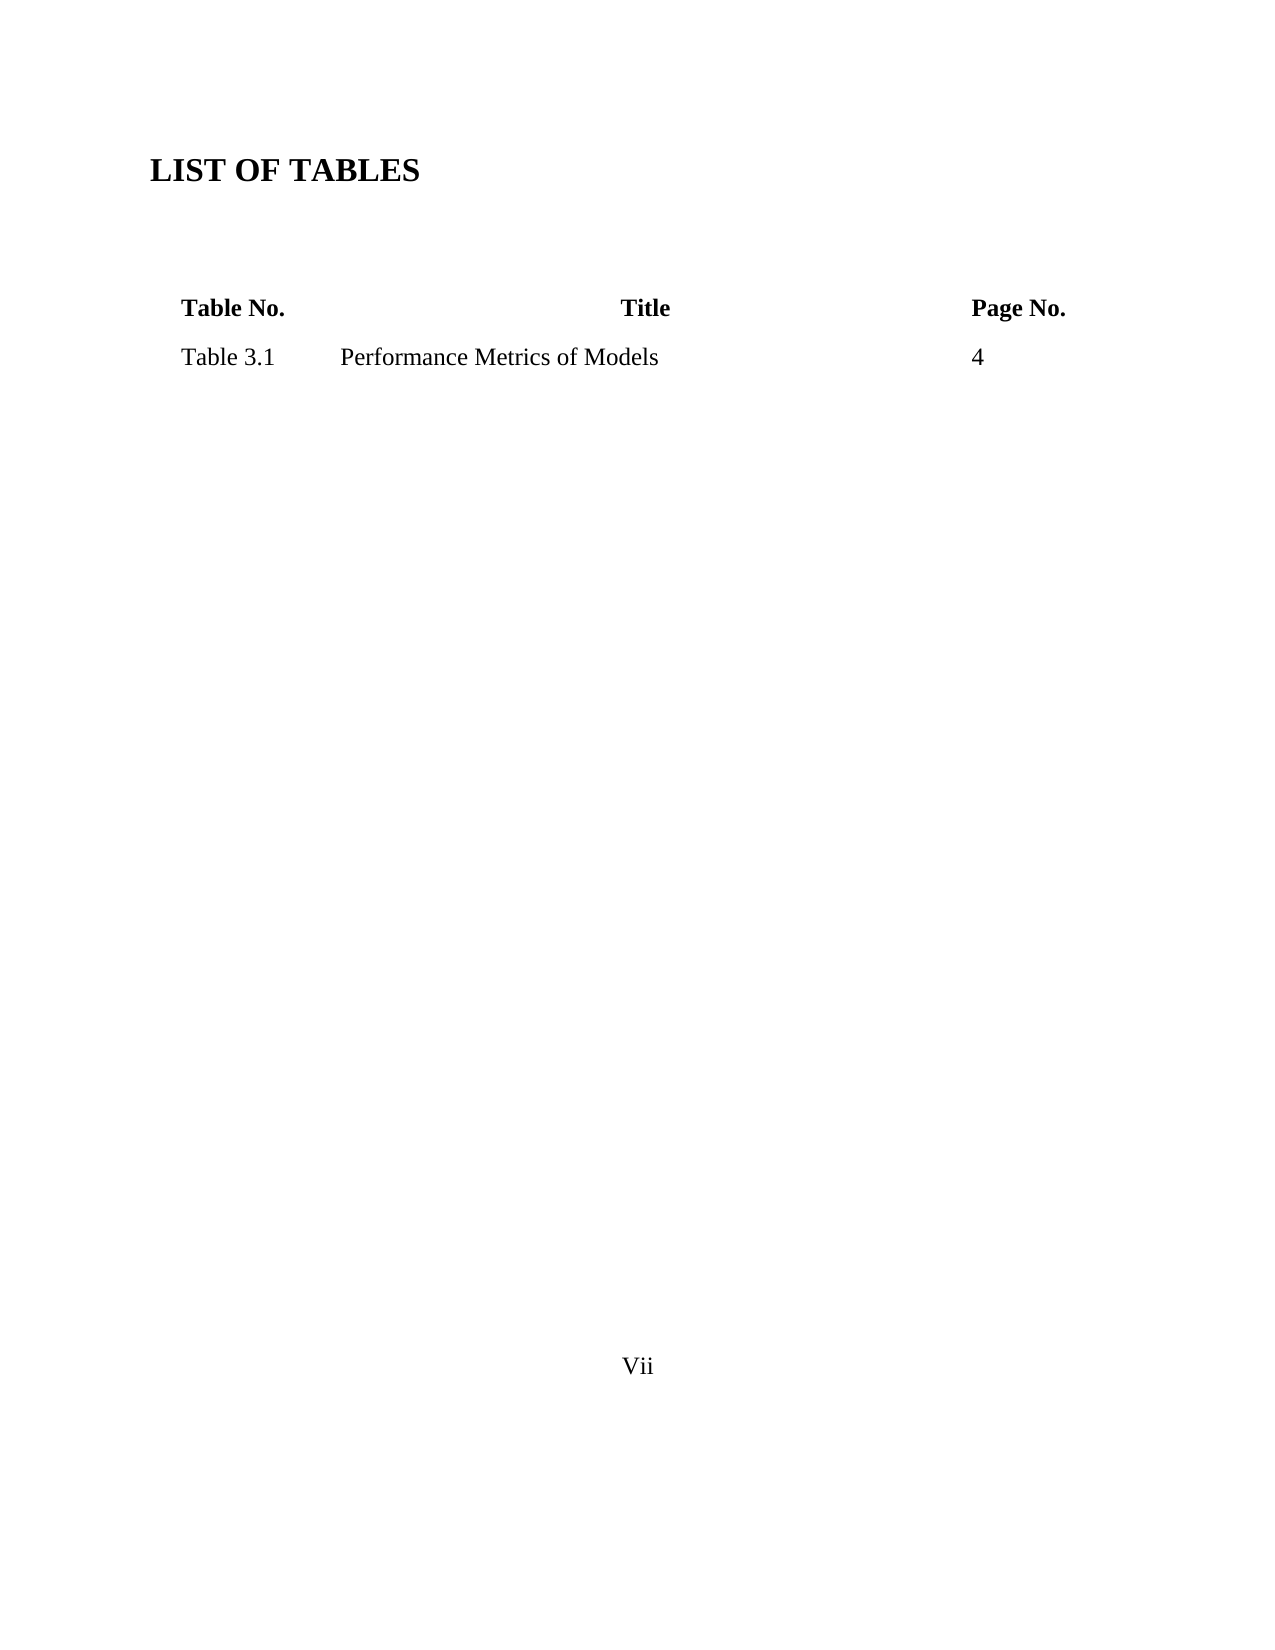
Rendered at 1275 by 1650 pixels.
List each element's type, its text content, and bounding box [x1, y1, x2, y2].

text Vii [150, 1351, 1125, 1379]
table_cell Performance Metrics of Models [330, 332, 961, 381]
text LIST OF TABLES [150, 150, 1125, 188]
table_header Title [330, 282, 961, 332]
table_cell 4 [961, 332, 1105, 381]
table_cell Table 3.1 [170, 332, 330, 381]
table_header Page No. [961, 282, 1105, 332]
table_header Table No. [170, 282, 330, 332]
